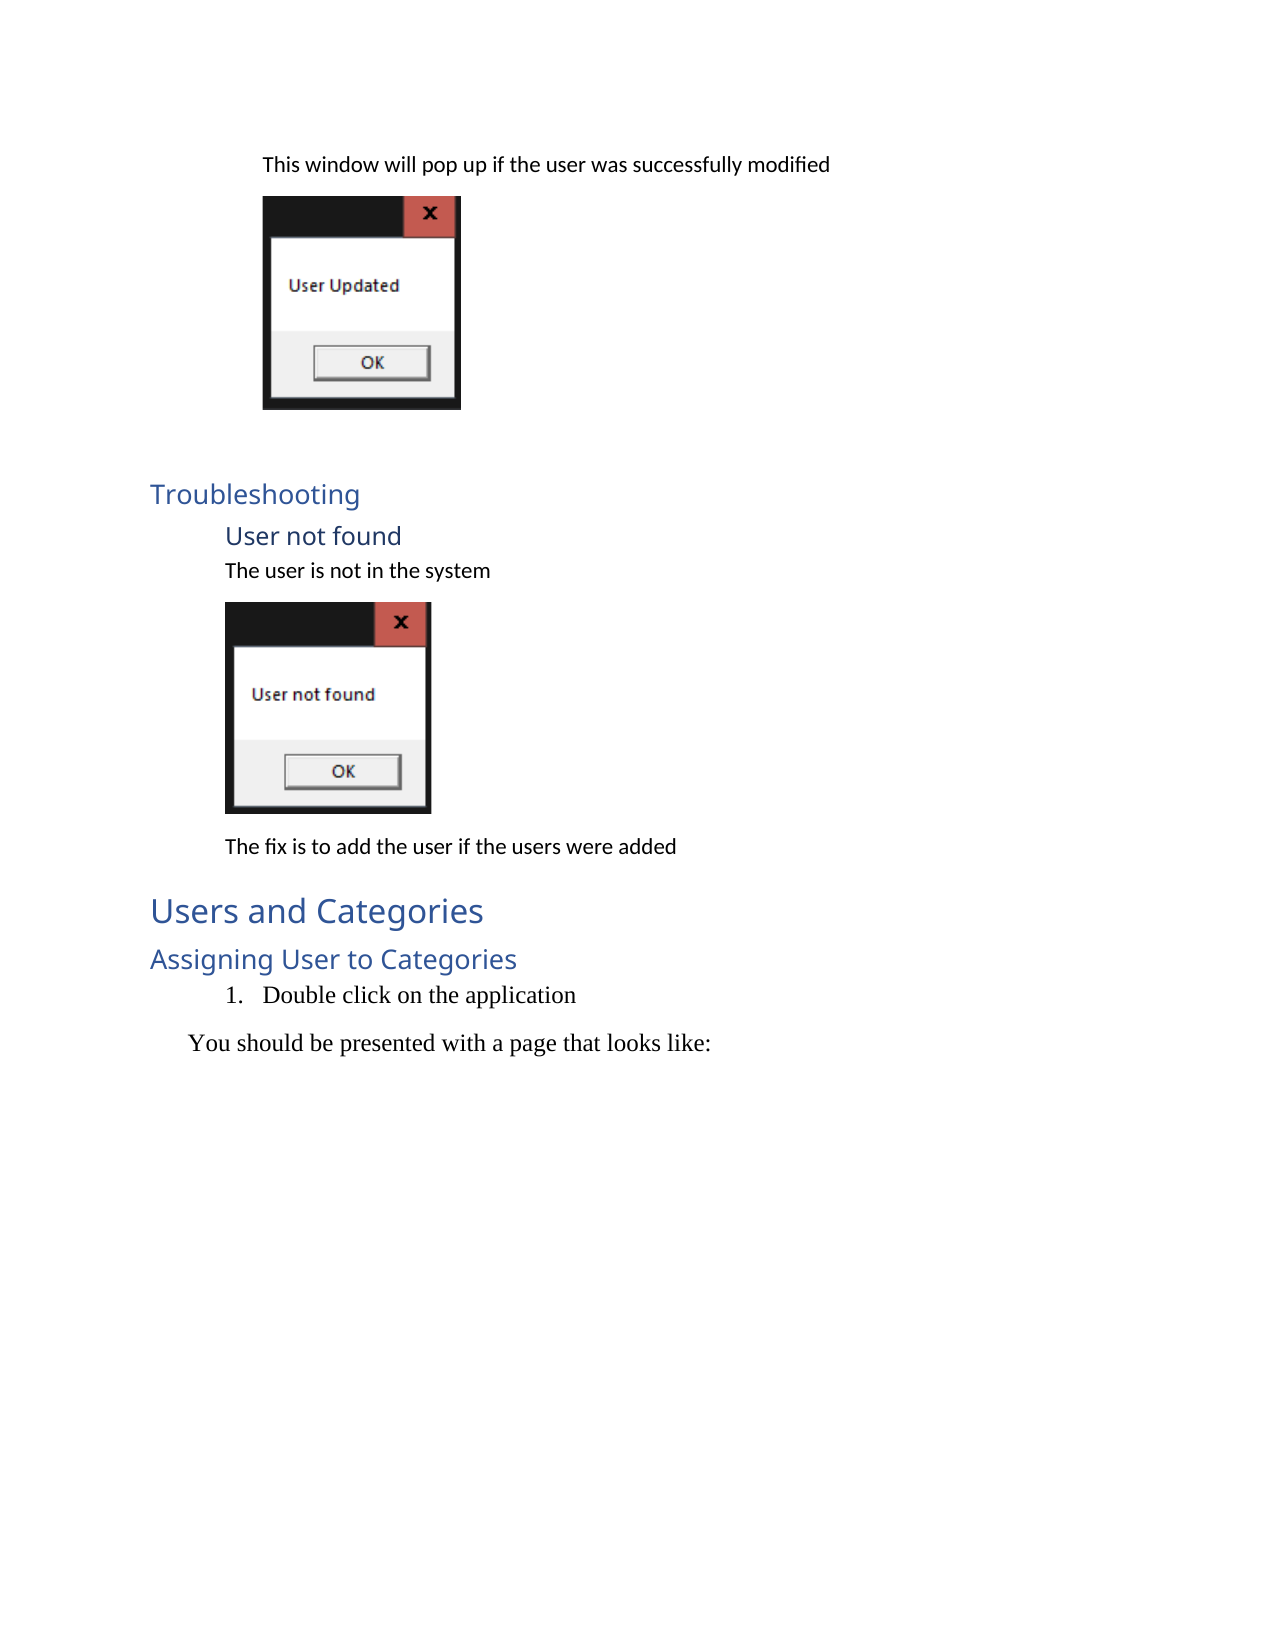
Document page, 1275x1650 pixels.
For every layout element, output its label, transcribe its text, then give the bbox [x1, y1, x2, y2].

subtitle Users and Categories [150, 888, 1125, 933]
list This window will pop up if the user was successfully modified [262, 150, 1125, 178]
subtitle Troubleshooting [150, 475, 1125, 512]
text The user is not in the system [150, 556, 1125, 584]
list Double click on the application [225, 981, 1125, 1009]
text The fix is to add the user if the users were added [150, 832, 1125, 861]
picture [225, 602, 432, 814]
picture [262, 196, 461, 410]
subtitle User not found [150, 519, 1125, 553]
text You should be presented with a page that looks like: [150, 1028, 1125, 1057]
subtitle Assigning User to Categories [150, 941, 1125, 978]
